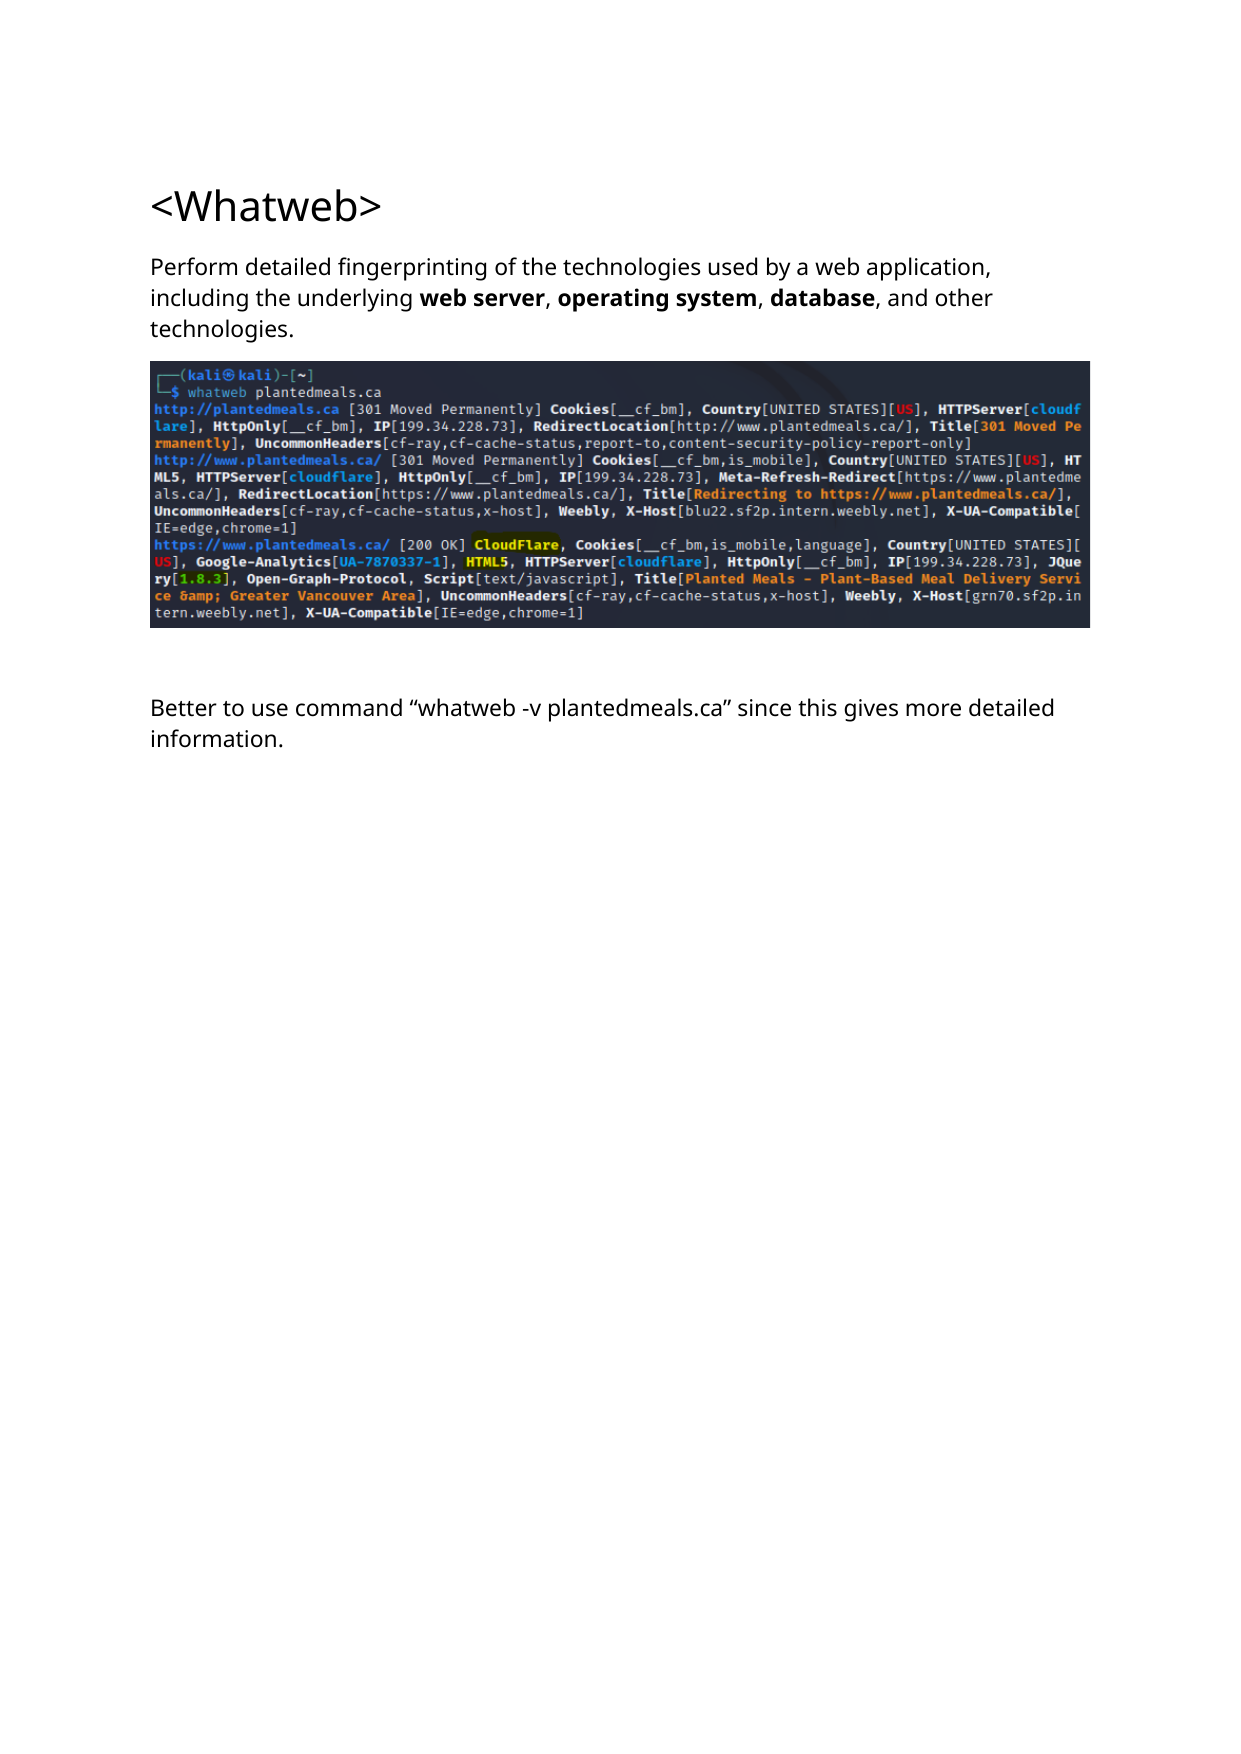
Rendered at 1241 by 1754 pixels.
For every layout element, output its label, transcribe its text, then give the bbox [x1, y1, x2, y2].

picture [150, 361, 1091, 628]
text Perform detailed fingerprinting of the technologies used by a web application, including the underlying web server, operating system, database, and other technologies. [150, 251, 1090, 344]
text Better to use command “whatweb -v plantedmeals.ca” since this gives more detailed information. [150, 692, 1090, 754]
text <Whatweb> [150, 177, 1090, 234]
